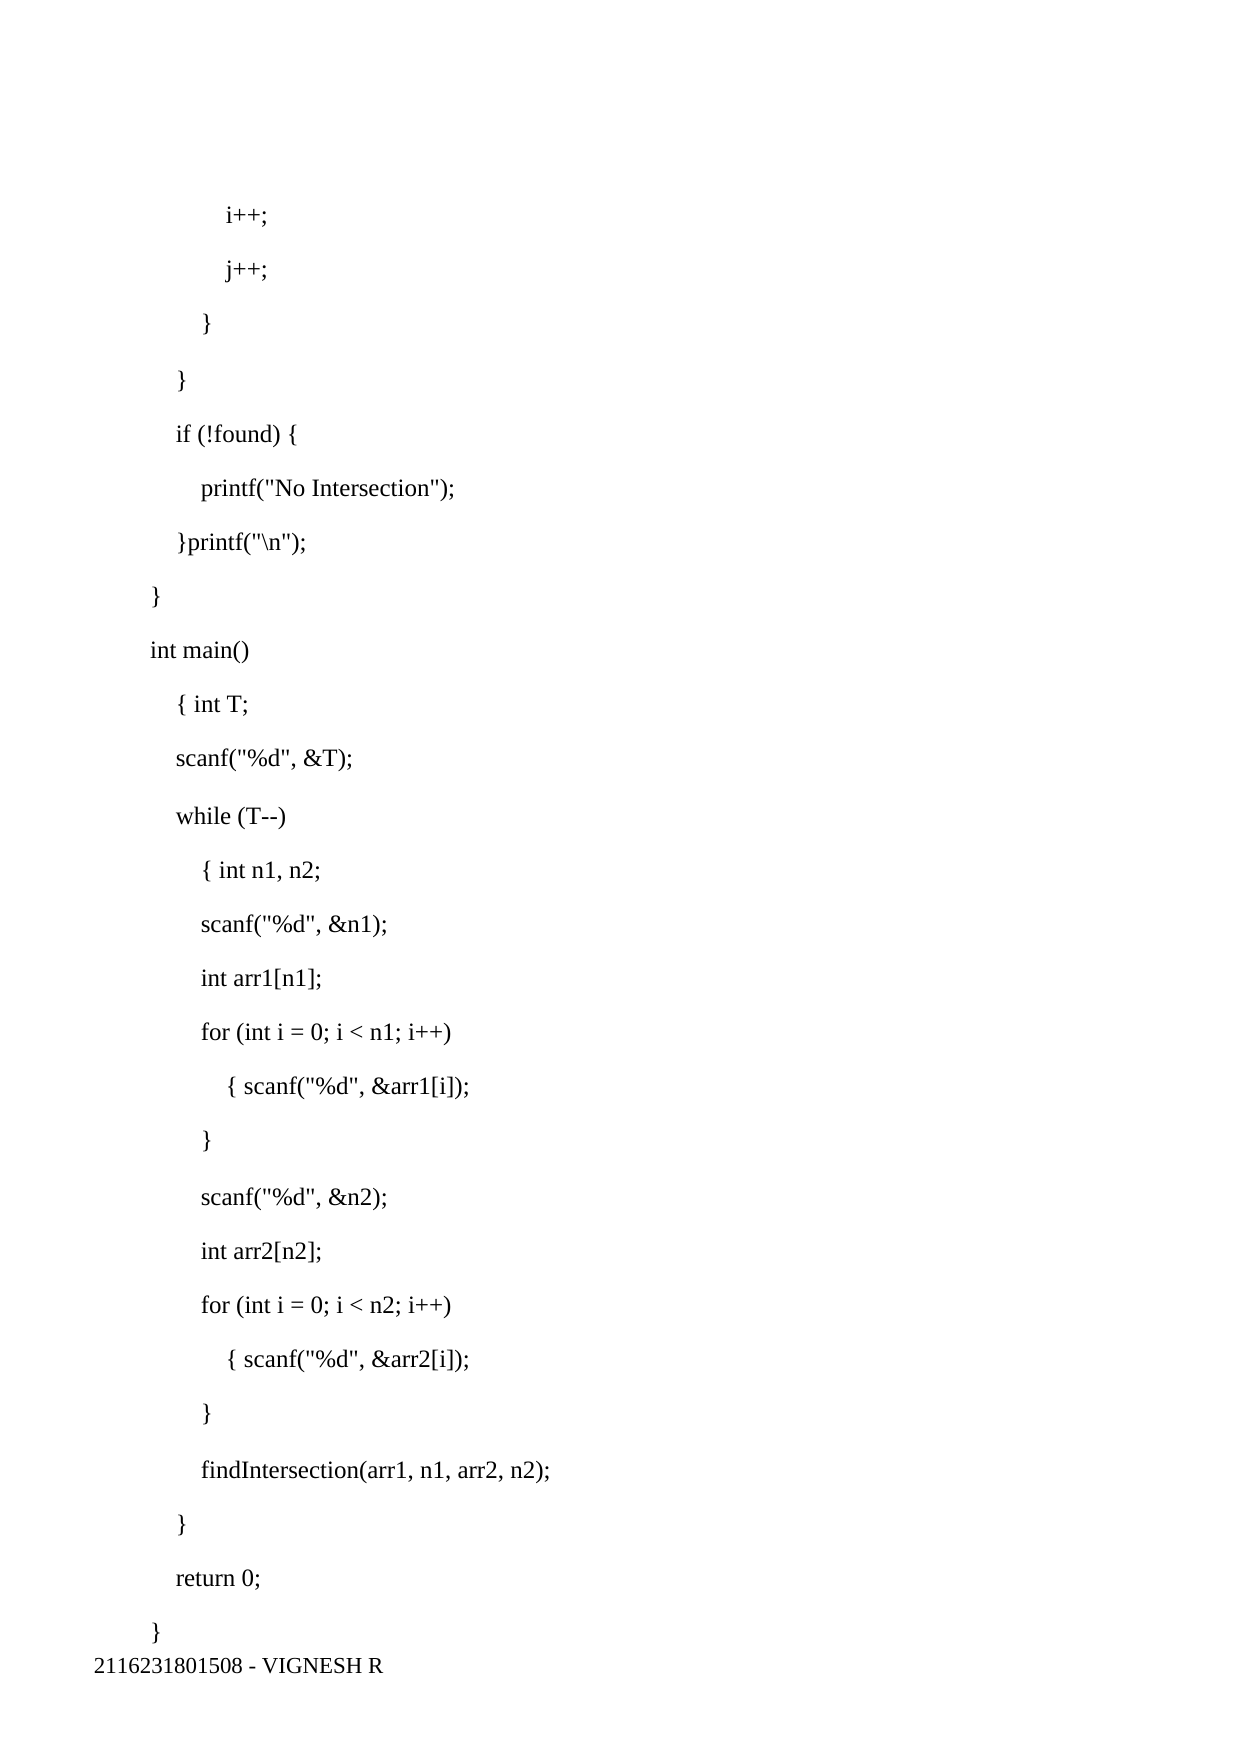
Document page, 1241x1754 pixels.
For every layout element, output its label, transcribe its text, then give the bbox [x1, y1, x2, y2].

text printf("No Intersection"); [201, 473, 1155, 502]
text for (int i = 0; i < n1; i++) { scanf("%d", &arr1[i]); [201, 1017, 508, 1100]
text for (int i = 0; i < n2; i++) { scanf("%d", &arr2[i]); [201, 1290, 508, 1372]
text scanf("%d", &n1); int arr1[n1]; [201, 909, 388, 992]
text i++; j++; [226, 200, 268, 283]
text return 0; [176, 1563, 1155, 1592]
text } [176, 1509, 1155, 1538]
text scanf("%d", &T); [176, 743, 1155, 772]
text } [201, 1398, 1155, 1426]
text } [176, 365, 1155, 394]
text }printf("\n"); [176, 527, 1155, 556]
text } [201, 308, 1155, 337]
text } [201, 1125, 1155, 1154]
text if (!found) { [176, 419, 1155, 448]
text findIntersection(arr1, n1, arr2, n2); [201, 1455, 1155, 1484]
text scanf("%d", &n2); int arr2[n2]; [201, 1182, 388, 1264]
text while (T--) { int n1, n2; [176, 801, 325, 884]
text } [150, 1617, 1155, 1646]
text int main() { int T; [150, 635, 288, 718]
text } [150, 581, 1155, 610]
